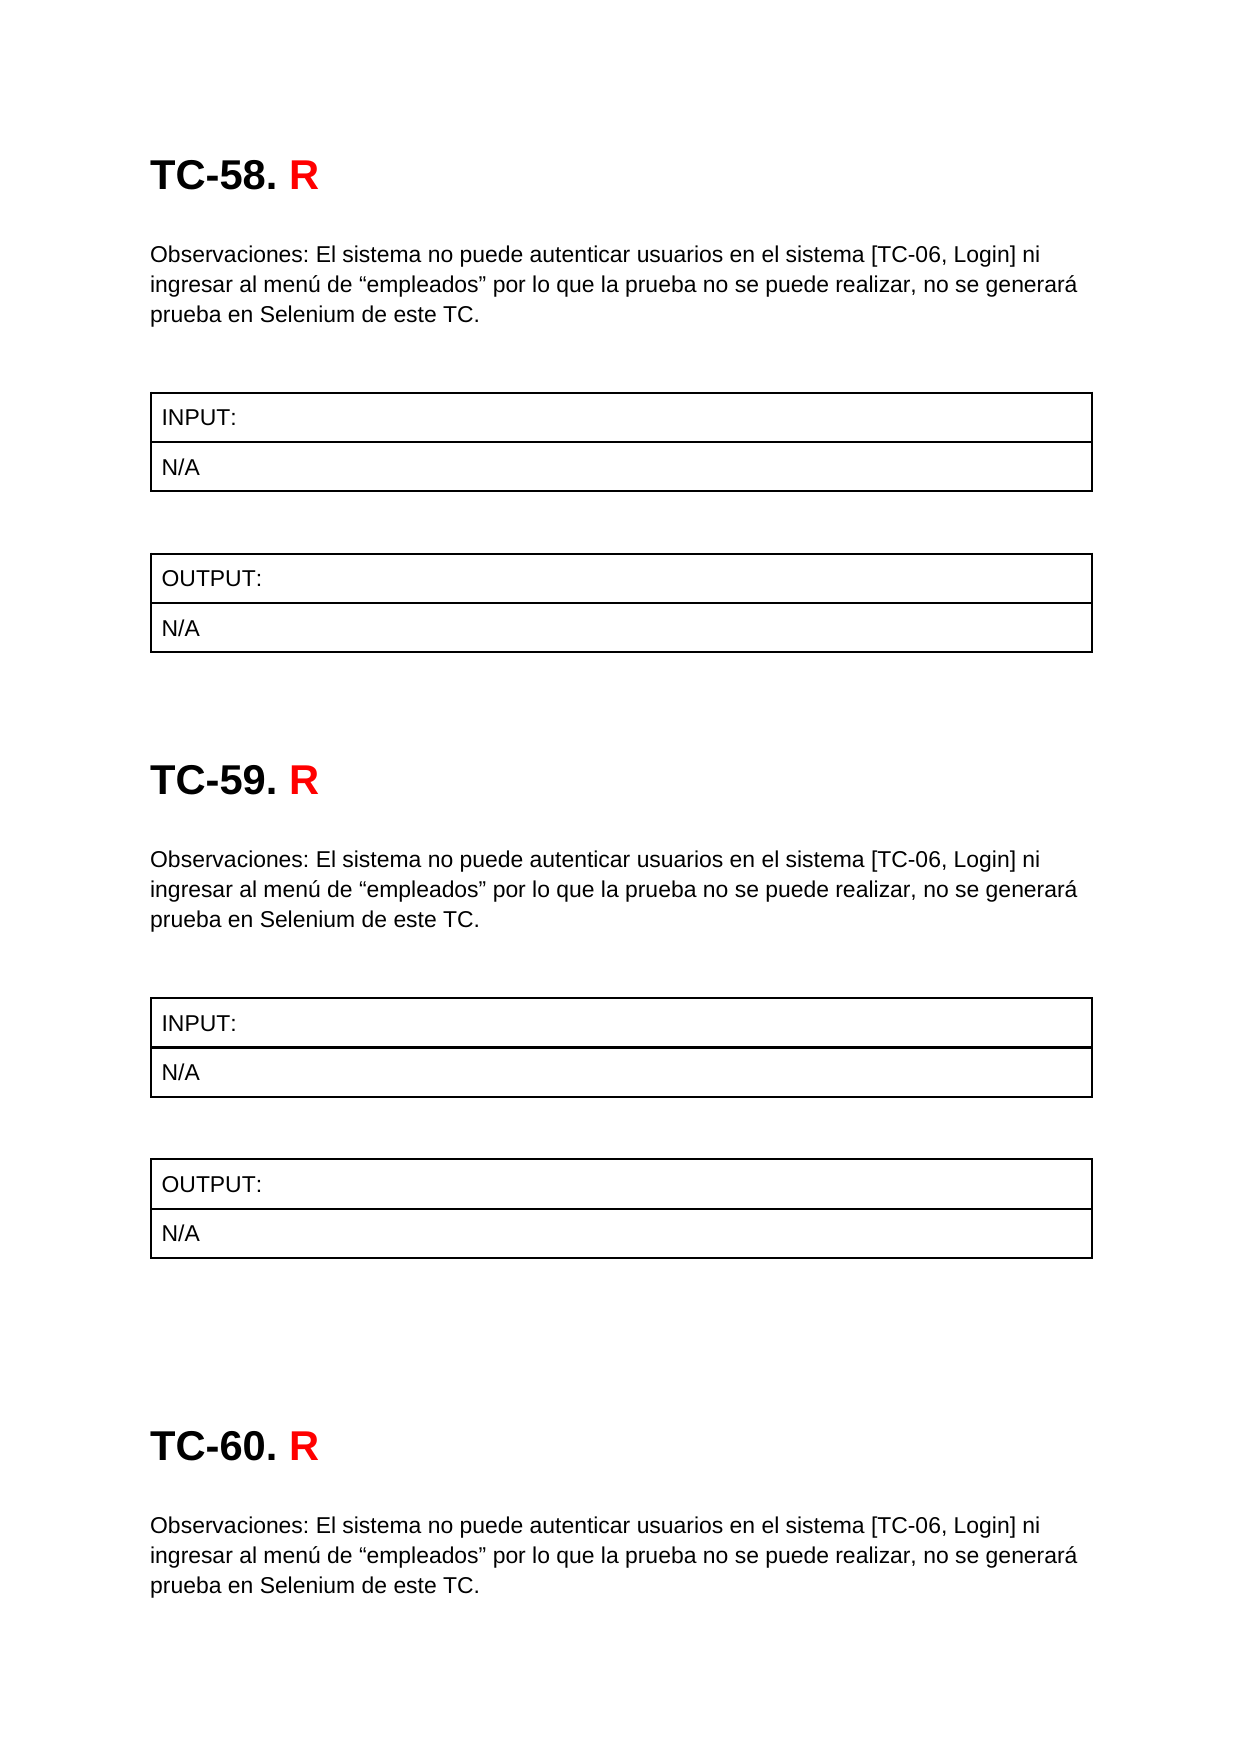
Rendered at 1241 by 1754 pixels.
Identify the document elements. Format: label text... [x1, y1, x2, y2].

text Observaciones: El sistema no puede autenticar usuarios en el sistema [TC-06, Login] ni ingresar al menú de “empleados” por lo que la prueba no se puede realizar, no se generará prueba en Selenium de este TC. [150, 241, 1090, 327]
table_header OUTPUT: [152, 555, 1091, 602]
subtitle TC-59. R [150, 755, 1090, 803]
text Observaciones: El sistema no puede autenticar usuarios en el sistema [TC-06, Login] ni ingresar al menú de “empleados” por lo que la prueba no se puede realizar, no se generará prueba en Selenium de este TC. [150, 846, 1090, 933]
subtitle TC-58. R [150, 150, 1090, 198]
table_cell N/A [152, 604, 1091, 651]
subtitle TC-60. R [150, 1421, 1090, 1469]
table_header OUTPUT: [152, 1160, 1091, 1207]
table_cell N/A [152, 1049, 1091, 1096]
table_header INPUT: [152, 999, 1091, 1046]
table_cell N/A [152, 1210, 1091, 1257]
text Observaciones: El sistema no puede autenticar usuarios en el sistema [TC-06, Login] ni ingresar al menú de “empleados” por lo que la prueba no se puede realizar, no se generará prueba en Selenium de este TC. [150, 1512, 1090, 1599]
table_cell N/A [152, 443, 1091, 490]
table_header INPUT: [152, 394, 1091, 441]
